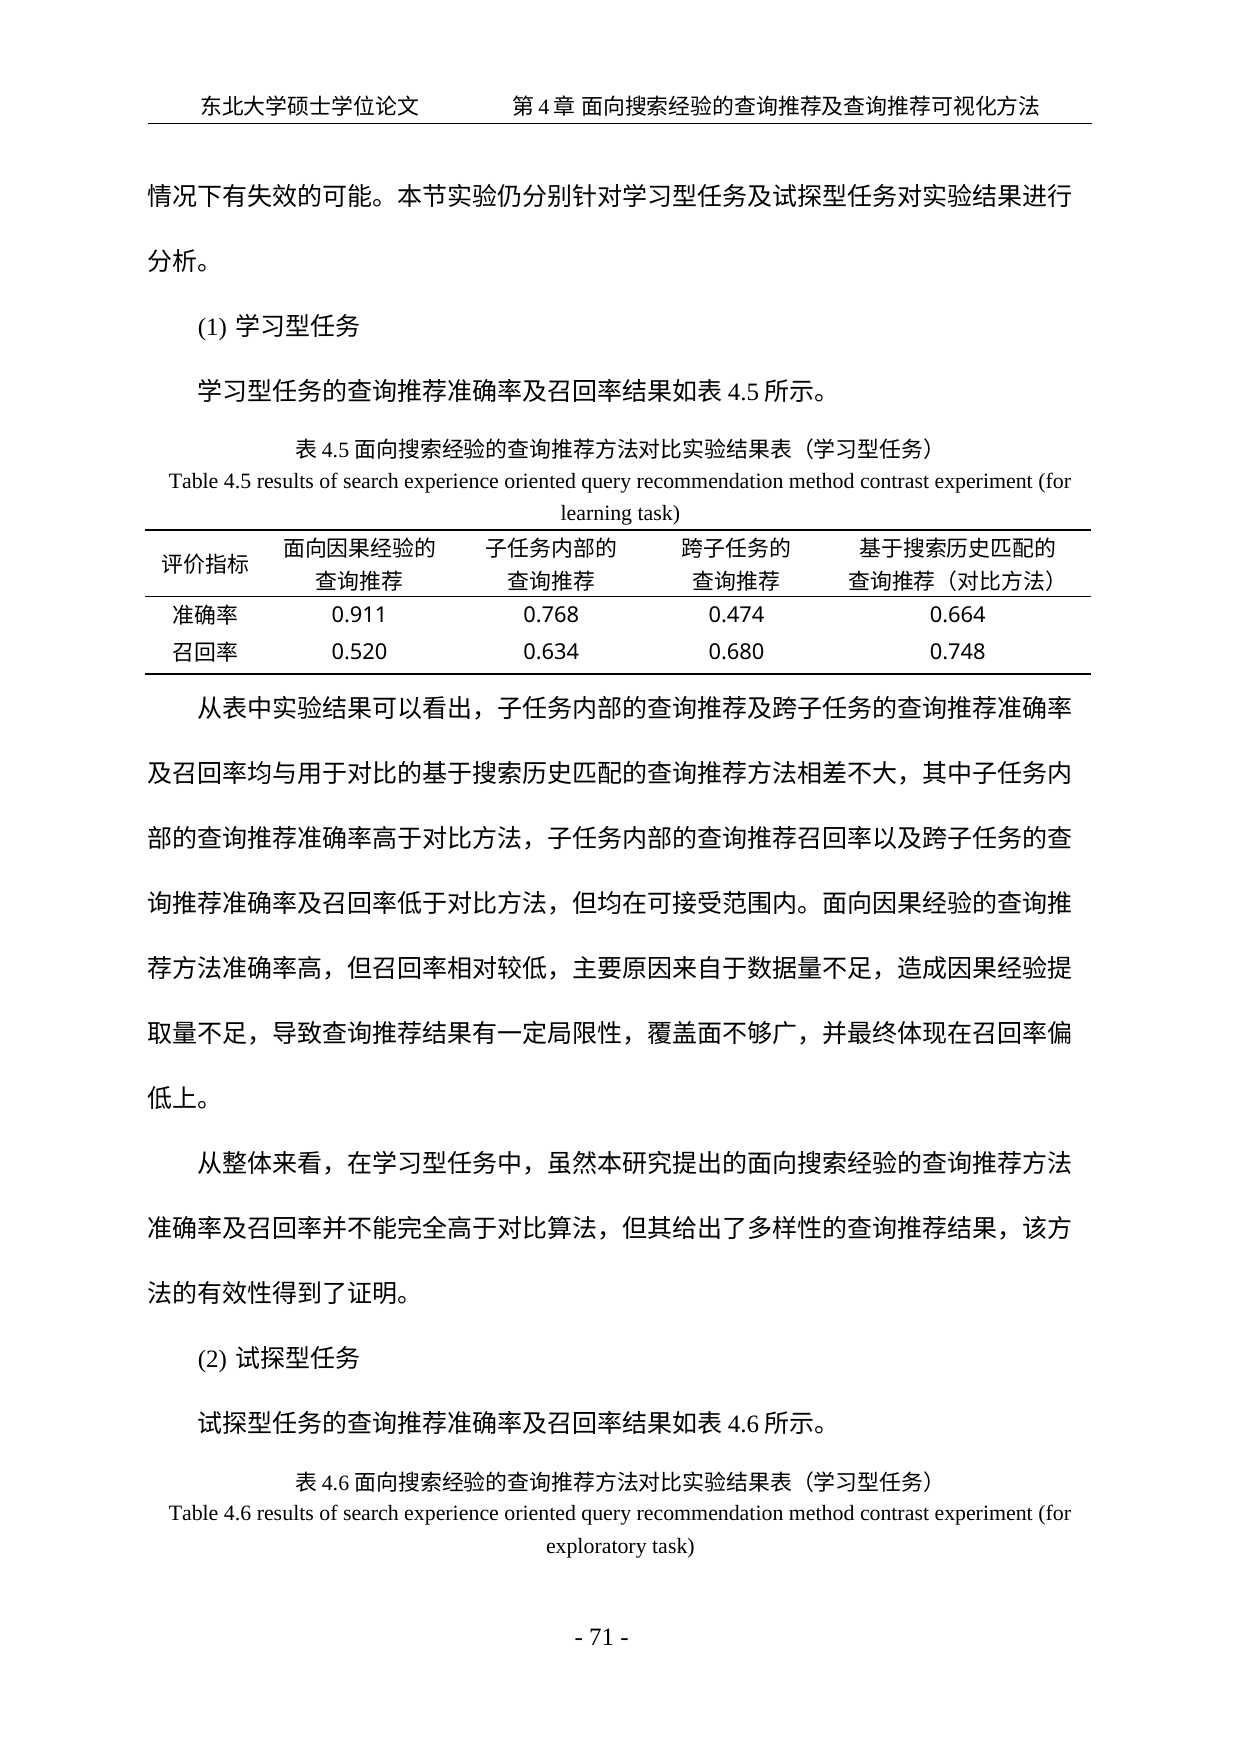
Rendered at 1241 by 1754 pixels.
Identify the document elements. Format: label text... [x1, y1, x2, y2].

text 表4.5 面向搜索经验的查询推荐方法对比实验结果表（学习型任务） [148, 432, 1092, 464]
table_header 评价指标 [145, 531, 265, 596]
text Table 4.6 results of search experience oriented query recommendation method contrast experiment (for exploratory task) [148, 1497, 1092, 1562]
text 在第三章搜索经验提取验证实验中得到结论：对于学习型任务，基于子任务划分的主题经验提取算法能够有效地提取出主题经验，但对于试探型任务，基于子任务划分的主题经验提取算法对主题经验的提取效果不理想，在时间树维护状况极短不理想情况下有失效的可能。本节实验仍分别针对学习型任务及试探型任务对实验结果进行分析。 [148, 162, 1092, 292]
table_cell 0.634 [454, 634, 648, 673]
list 学习型任务 [198, 292, 1092, 357]
table_cell 0.911 [265, 597, 453, 634]
table_cell 0.664 [824, 597, 1091, 634]
table_header 面向因果经验的 查询推荐 [265, 531, 453, 596]
text 从整体来看，在学习型任务中，虽然本研究提出的面向搜索经验的查询推荐方法准确率及召回率并不能完全高于对比算法，但其给出了多样性的查询推荐结果，该方法的有效性得到了证明。 [148, 1129, 1092, 1324]
table_cell 0.768 [454, 597, 648, 634]
table_cell 0.748 [824, 634, 1091, 673]
text 学习型任务的查询推荐准确率及召回率结果如表4.5所示。 [148, 357, 1092, 422]
table_header 跨子任务的 查询推荐 [648, 531, 824, 596]
table_cell 0.680 [648, 634, 824, 673]
text Table 4.5 results of search experience oriented query recommendation method contrast experiment (for learning task) [148, 464, 1092, 529]
table_cell 0.474 [648, 597, 824, 634]
table_header 子任务内部的 查询推荐 [454, 531, 648, 596]
table_cell 0.520 [265, 634, 453, 673]
text 从表中实验结果可以看出，子任务内部的查询推荐及跨子任务的查询推荐准确率及召回率均与用于对比的基于搜索历史匹配的查询推荐方法相差不大，其中子任务内部的查询推荐准确率高于对比方法，子任务内部的查询推荐召回率以及跨子任务的查询推荐准确率及召回率低于对比方法，但均在可接受范围内。面向因果经验的查询推荐方法准确率高，但召回率相对较低，主要原因来自于数据量不足，造成因果经验提取量不足，导致查询推荐结果有一定局限性，覆盖面不够广，并最终体现在召回率偏低上。 [148, 674, 1092, 1129]
list 试探型任务 [198, 1324, 1092, 1389]
table_cell 准确率 [145, 597, 265, 634]
text 试探型任务的查询推荐准确率及召回率结果如表4.6所示。 [148, 1389, 1092, 1454]
text 表4.6 面向搜索经验的查询推荐方法对比实验结果表（学习型任务） [148, 1464, 1092, 1497]
table_header 基于搜索历史匹配的 查询推荐（对比方法） [824, 531, 1091, 596]
table_cell 召回率 [145, 634, 265, 673]
